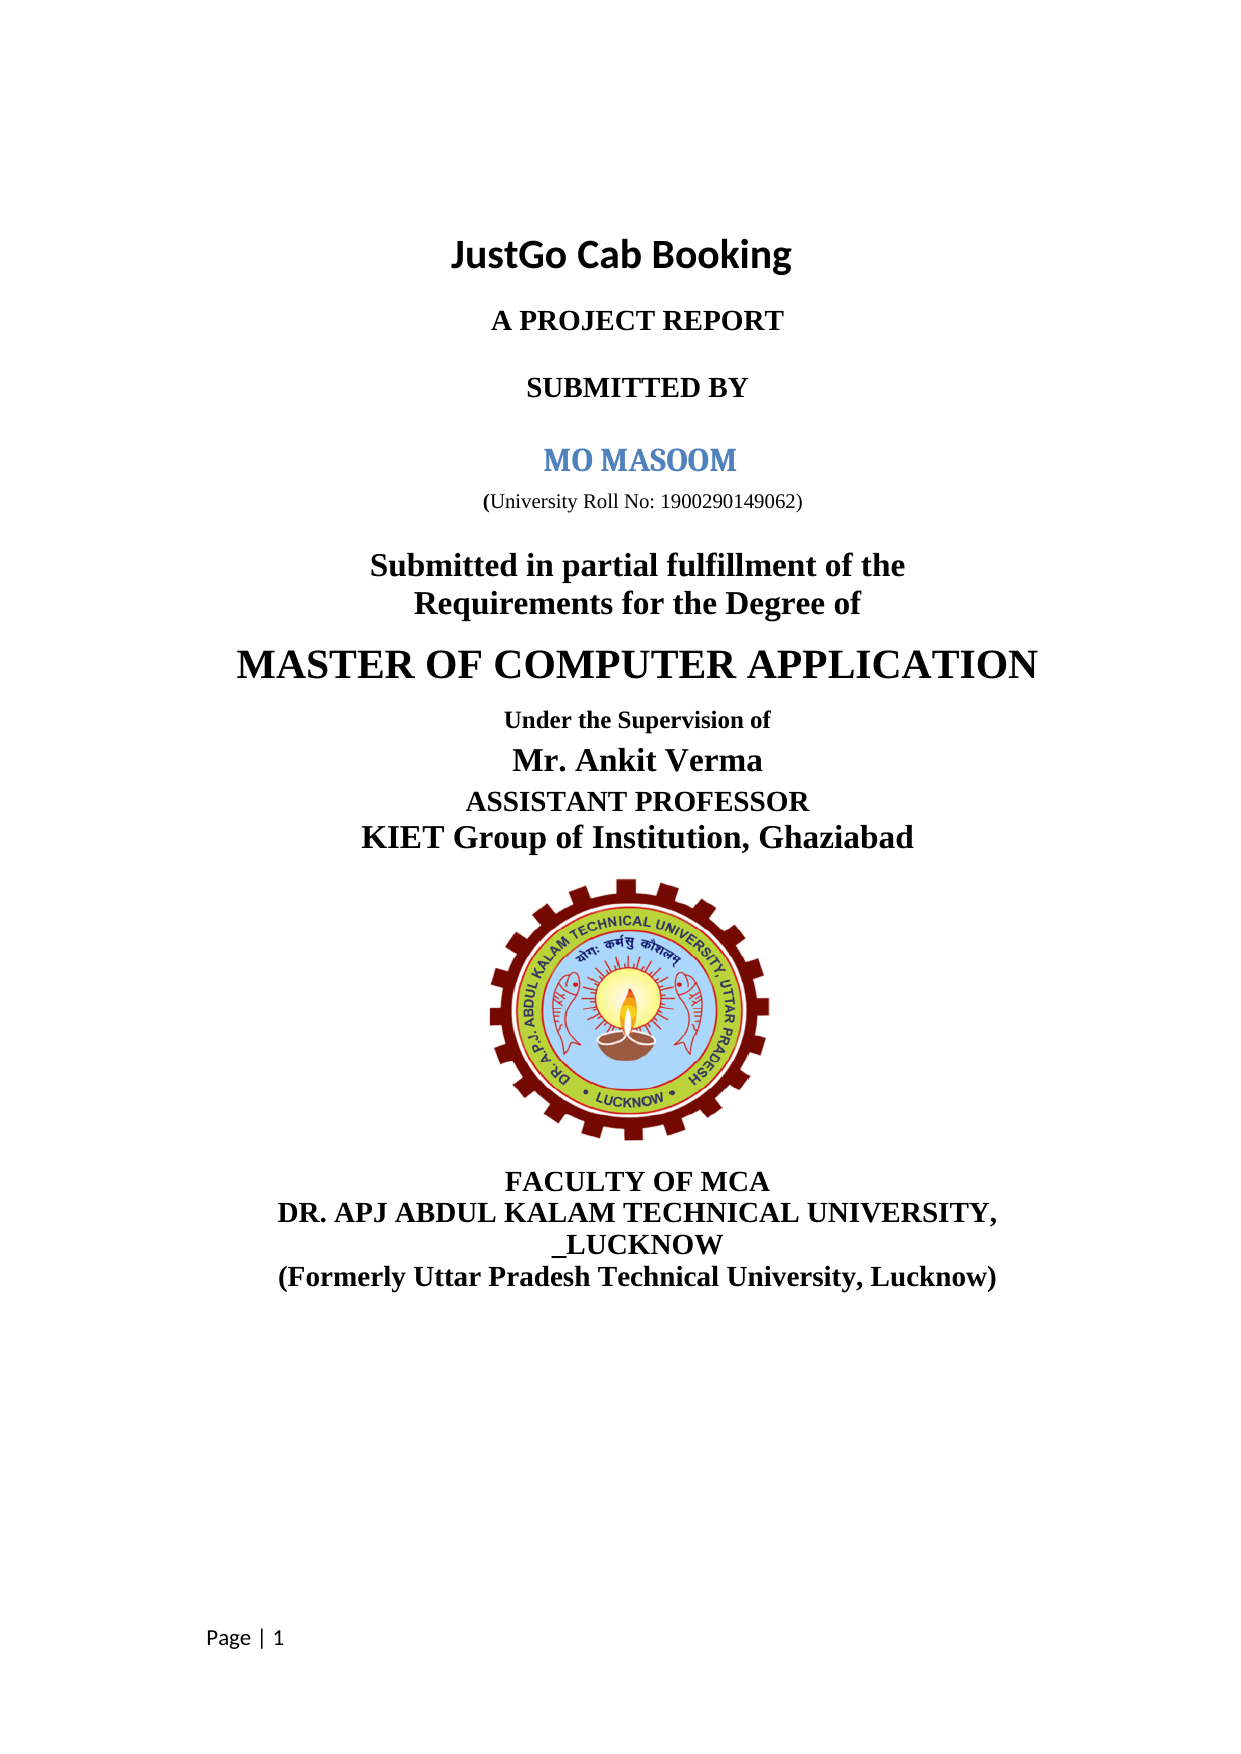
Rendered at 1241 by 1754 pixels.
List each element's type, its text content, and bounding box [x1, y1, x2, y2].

text SUBMITTED BY [206, 370, 1069, 403]
text ASSISTANT PROFESSOR [206, 784, 1069, 818]
subtitle MO MASOOM [206, 441, 973, 479]
text Requirements for the Degree of [206, 583, 1069, 622]
text FACULTY OF MCA [206, 1164, 1069, 1197]
text A PROJECT REPORT [206, 303, 1069, 336]
picture [489, 877, 774, 1141]
text (University Roll No: 1900290149062) [206, 488, 1069, 513]
text Mr. Ankit Verma [206, 740, 1069, 778]
text Submitted in partial fulfillment of the [206, 545, 1069, 583]
text Under the Supervision of [206, 705, 1069, 734]
text (Formerly Uttar Pradesh Technical University, Lucknow) [206, 1261, 1069, 1292]
text KIET Group of Institution, Ghaziabad [206, 818, 1069, 856]
text DR. APJ ABDUL KALAM TECHNICAL UNIVERSITY, _LUCKNOW [206, 1197, 1069, 1261]
text JustGo Cab Booking [206, 228, 973, 279]
text MASTER OF COMPUTER APPLICATION [206, 639, 1069, 687]
